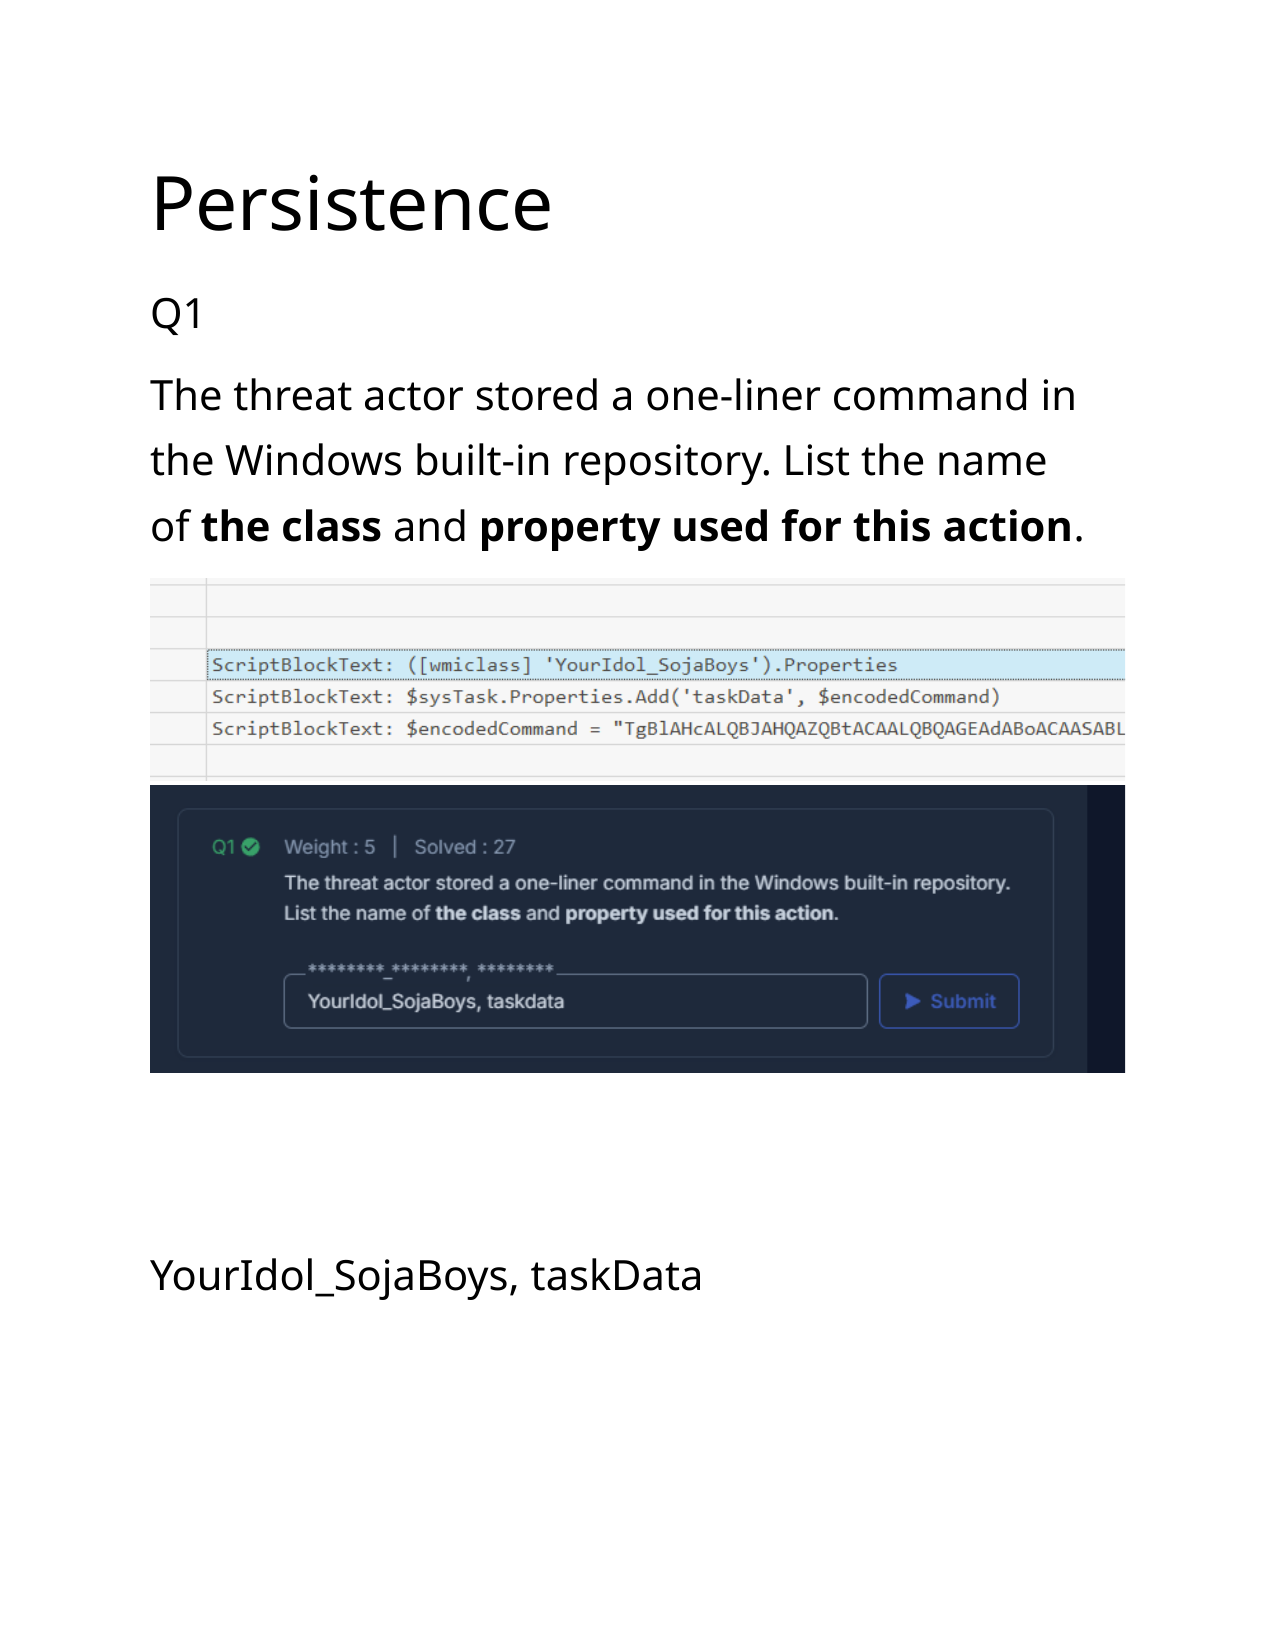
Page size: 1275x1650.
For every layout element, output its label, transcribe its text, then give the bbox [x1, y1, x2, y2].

picture [150, 785, 1125, 1073]
text Persistence [150, 150, 1125, 252]
picture [150, 578, 1125, 781]
text The threat actor stored a one-liner command in the Windows built-in repository. List the name of the class and property used for this action. [150, 366, 1125, 553]
text YourIdol_SojaBoys, taskData [150, 1245, 1125, 1302]
text Q1 [150, 284, 1125, 341]
